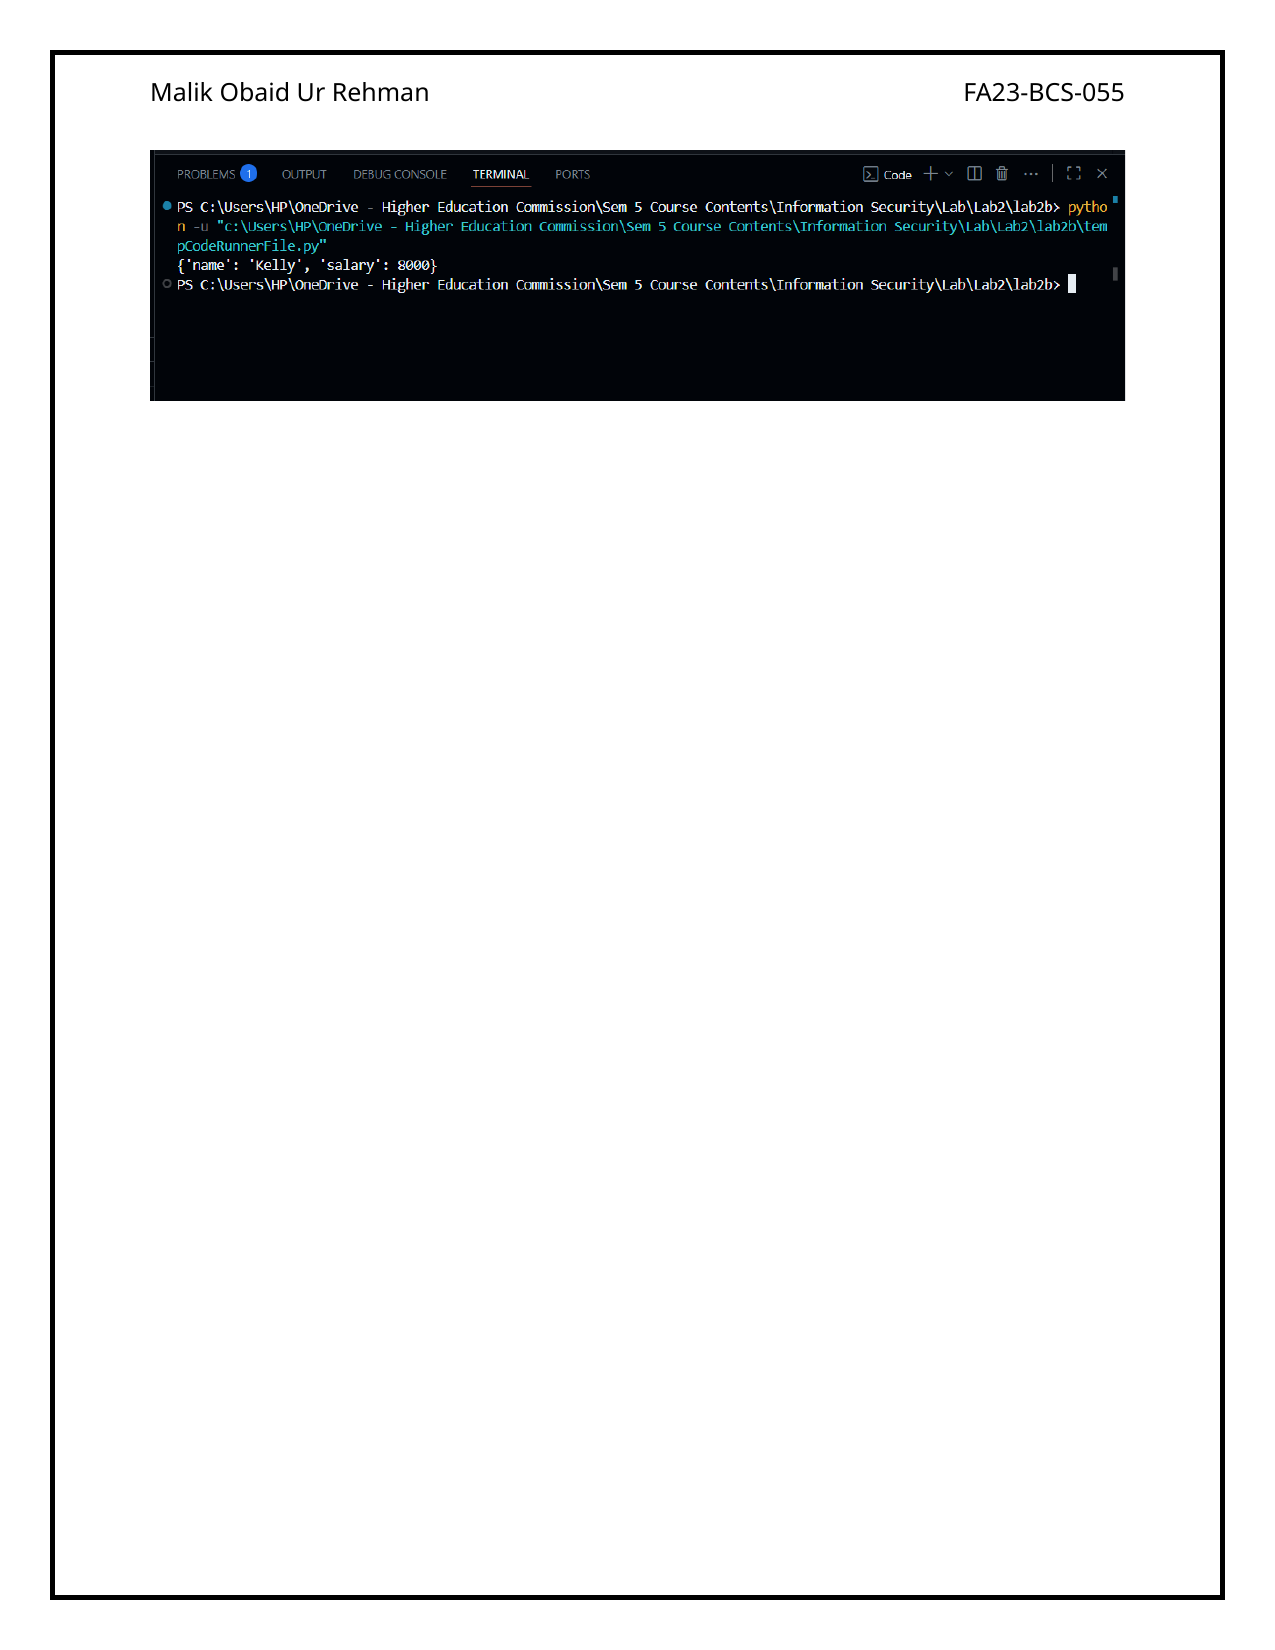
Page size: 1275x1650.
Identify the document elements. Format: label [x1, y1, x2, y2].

picture [150, 150, 1125, 401]
